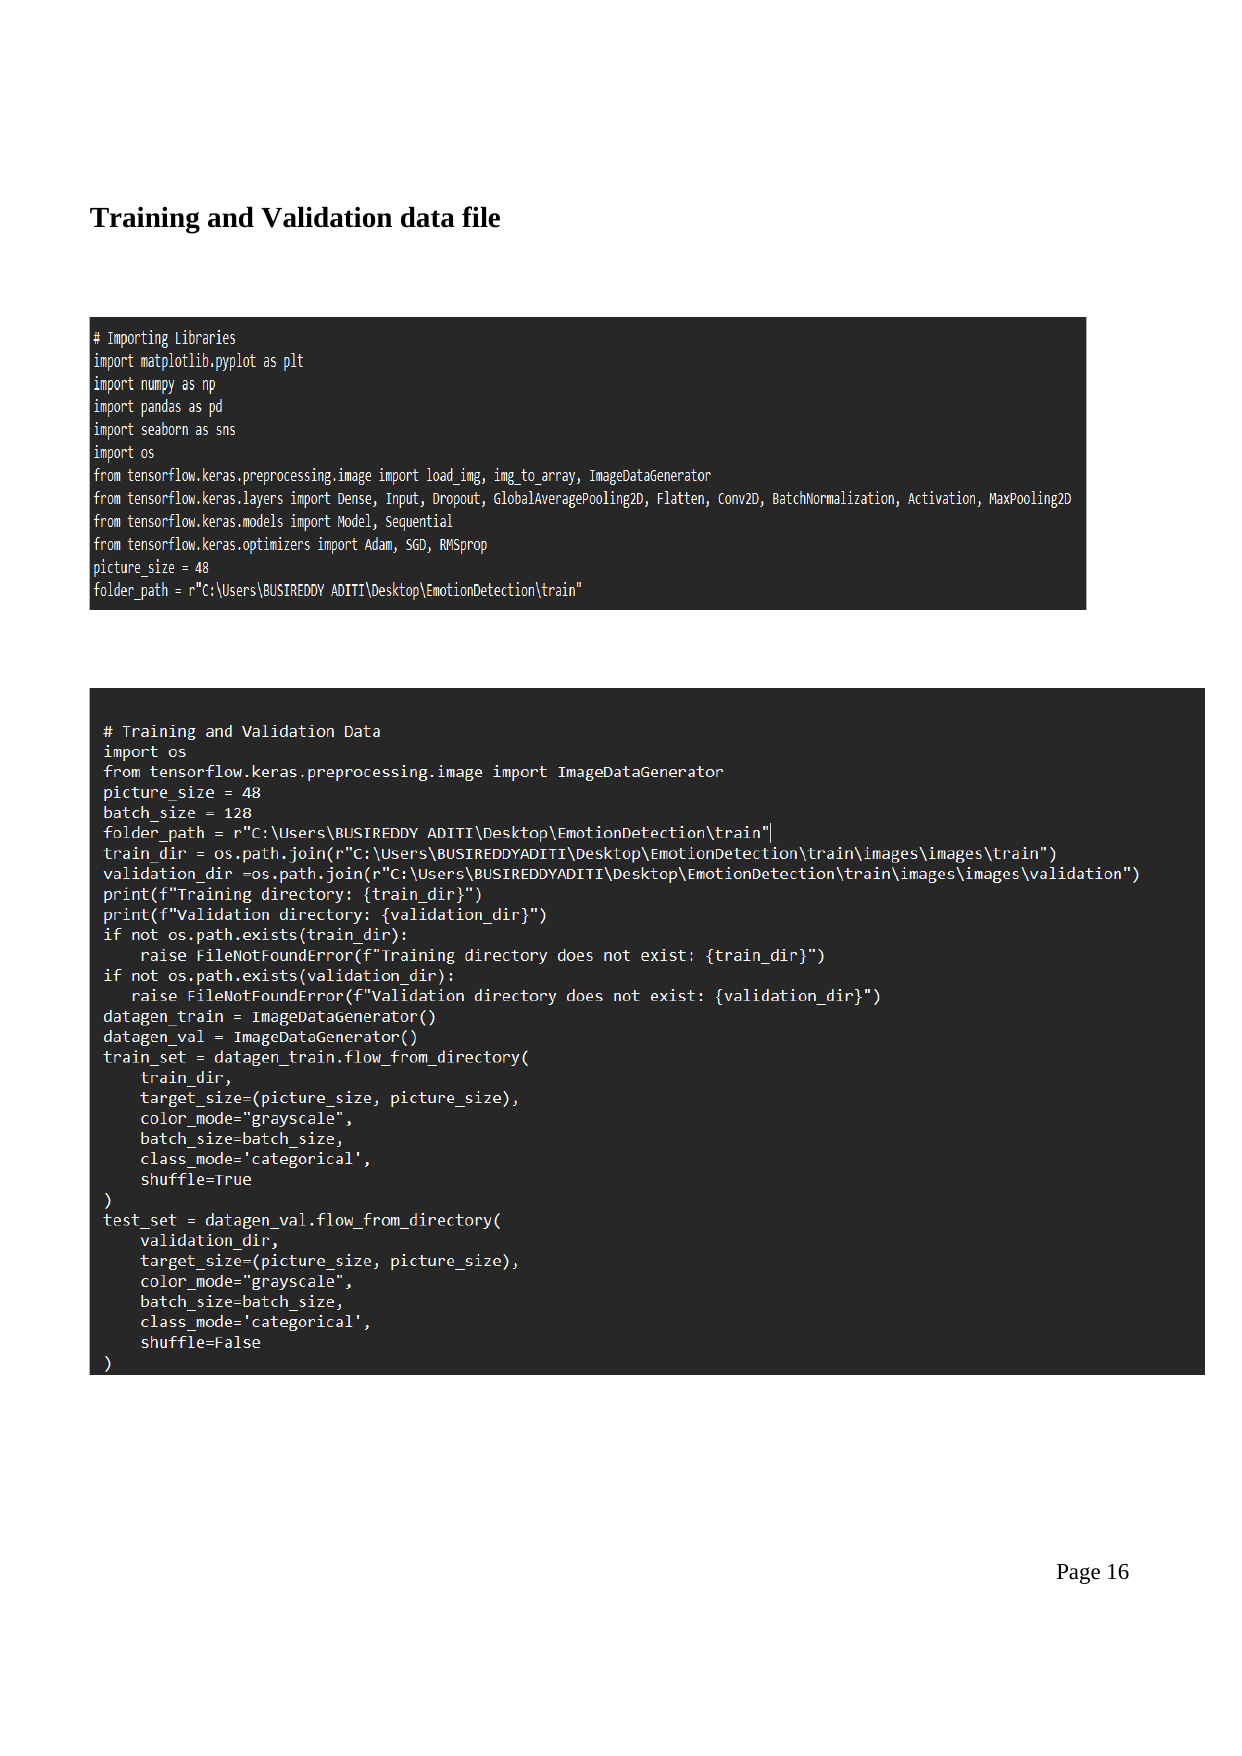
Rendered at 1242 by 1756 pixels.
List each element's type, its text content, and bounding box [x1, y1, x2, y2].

picture [89, 317, 1087, 610]
text Training and Validation data file [89, 200, 1129, 233]
text Page 16 [89, 1558, 1129, 1585]
picture [89, 688, 1205, 1375]
